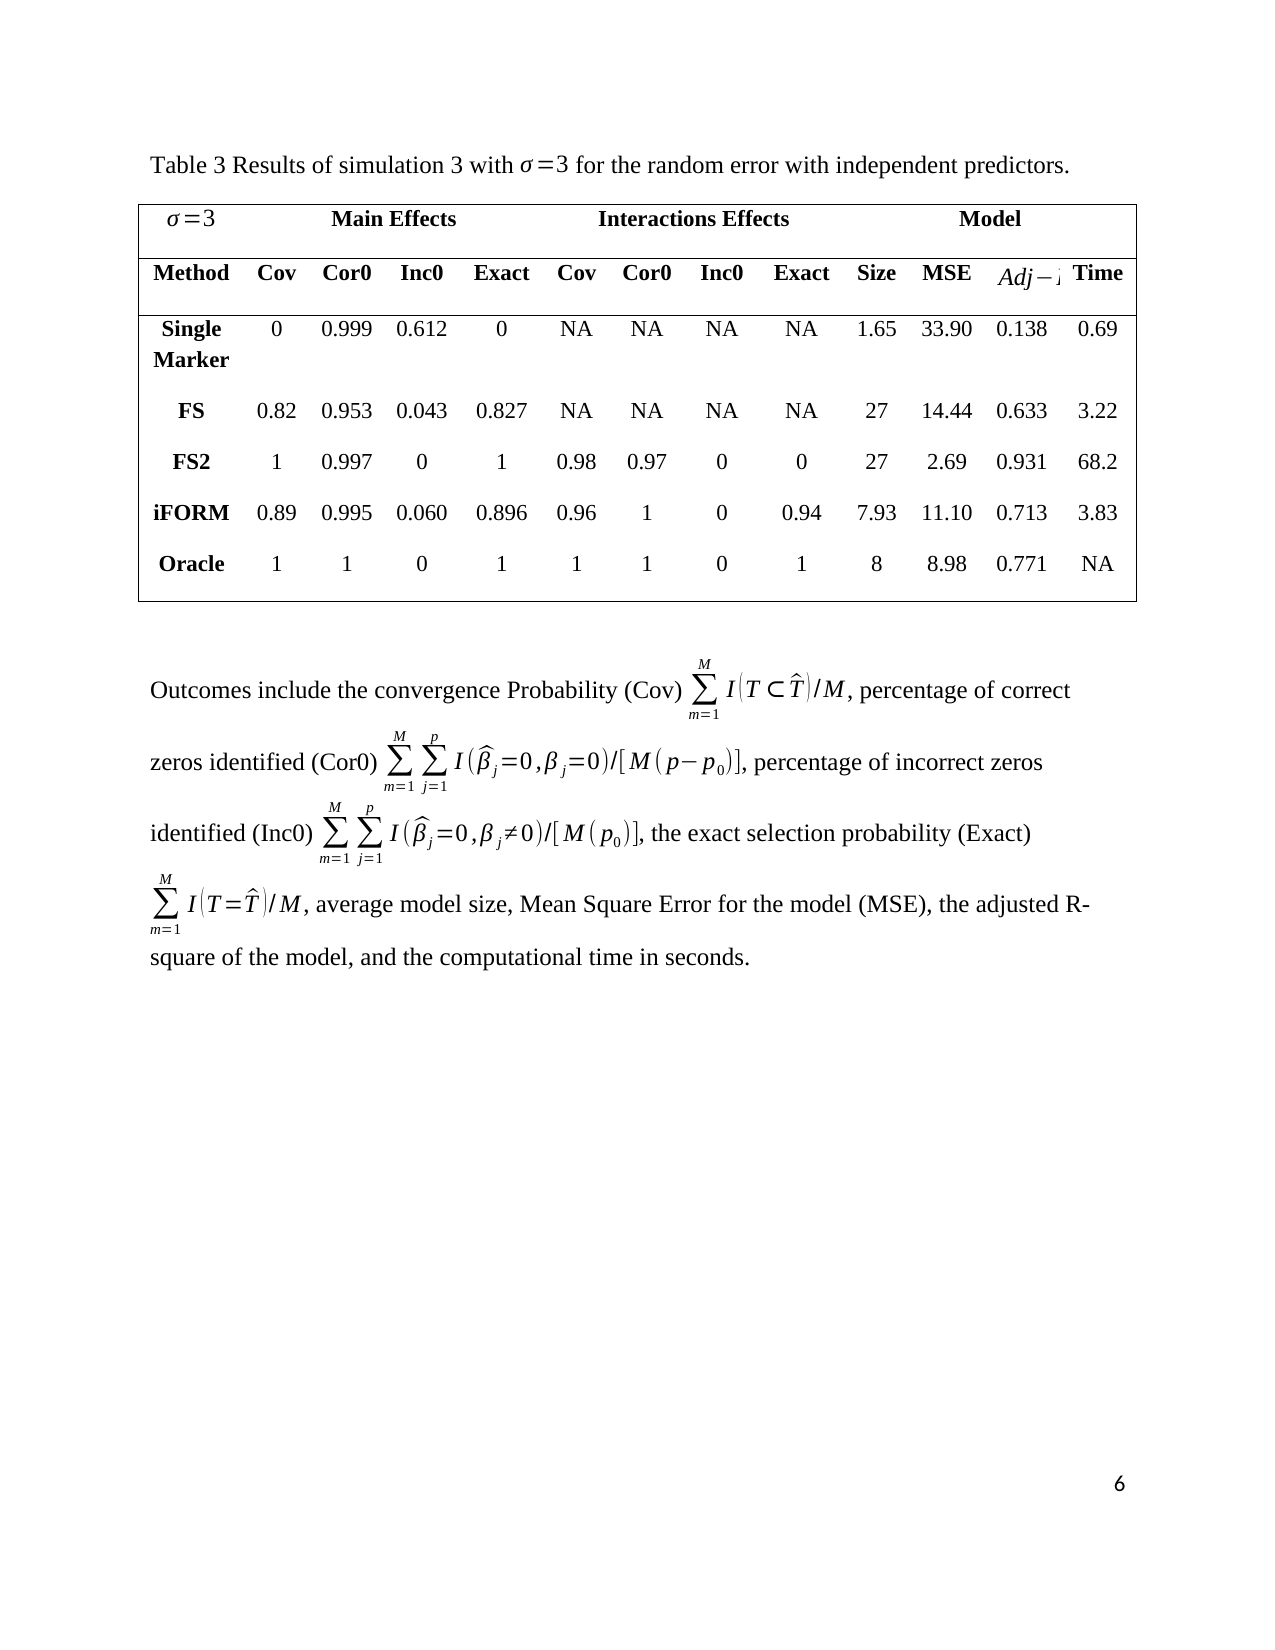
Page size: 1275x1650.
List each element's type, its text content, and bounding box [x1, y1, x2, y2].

text Outcomes include the convergence Probability (Cov) , percentage of correct zeros identified (Cor0) , percentage of incorrect zeros identified (Inc0) , the exact selection probability (Exact) , average model size, Mean Square Error for the model (MSE), the adjusted R-square of the model, and the computational time in seconds. [150, 656, 1125, 971]
table_cell 0.633 [984, 397, 1059, 448]
table_cell Time [1059, 259, 1136, 314]
table_cell NA [544, 316, 609, 397]
table_cell NA [609, 397, 684, 448]
table_cell 27 [844, 397, 909, 448]
table_cell Cor0 [609, 259, 684, 314]
text Table 3 Results of simulation 3 with for the random error with independent predictors. [150, 150, 1125, 179]
table_header [139, 205, 244, 258]
table_cell NA [684, 397, 759, 448]
table_cell 0 [244, 316, 309, 397]
table_cell FS [139, 397, 244, 448]
table_cell 0.953 [309, 397, 384, 448]
table_cell 0 [684, 550, 759, 601]
table_cell 0 [684, 499, 759, 550]
table_cell 1 [459, 550, 544, 601]
table_cell 1 [244, 448, 309, 499]
table_cell 1 [544, 550, 609, 601]
table_cell 2.69 [909, 448, 984, 499]
table_cell NA [609, 316, 684, 397]
table_cell 0.98 [544, 448, 609, 499]
table_cell 0 [384, 448, 459, 499]
table_header Interactions Effects [544, 205, 844, 258]
table_cell 0 [684, 448, 759, 499]
table_cell 1 [759, 550, 844, 601]
table_cell NA [544, 397, 609, 448]
table_cell Cov [244, 259, 309, 314]
table_cell 0 [384, 550, 459, 601]
table_cell 0.82 [244, 397, 309, 448]
table_cell Method [139, 259, 244, 314]
table_header Main Effects [244, 205, 544, 258]
table_cell 0.997 [309, 448, 384, 499]
table_cell Inc0 [384, 259, 459, 314]
table_cell 1 [609, 499, 684, 550]
table_cell 1.65 [844, 316, 909, 397]
table_cell 0.995 [309, 499, 384, 550]
table_cell 0 [759, 448, 844, 499]
table_cell 0.827 [459, 397, 544, 448]
table_cell 0.69 [1059, 316, 1136, 397]
table_cell NA [759, 397, 844, 448]
table_cell 7.93 [844, 499, 909, 550]
table_cell 8 [844, 550, 909, 601]
table_cell 14.44 [909, 397, 984, 448]
table_cell 0.96 [544, 499, 609, 550]
table_cell 0.138 [984, 316, 1059, 397]
table_cell 1 [459, 448, 544, 499]
table_cell iFORM [139, 499, 244, 550]
table_cell NA [1059, 550, 1136, 601]
table_cell 1 [309, 550, 384, 601]
table_cell 0.713 [984, 499, 1059, 550]
table_cell 0.060 [384, 499, 459, 550]
table_cell 0.612 [384, 316, 459, 397]
table_cell FS2 [139, 448, 244, 499]
table_cell NA [684, 316, 759, 397]
table_cell 8.98 [909, 550, 984, 601]
table_cell Oracle [139, 550, 244, 601]
table_cell 3.22 [1059, 397, 1136, 448]
table_cell Cov [544, 259, 609, 314]
table_cell 1 [244, 550, 309, 601]
table_cell 11.10 [909, 499, 984, 550]
table_cell 0.771 [984, 550, 1059, 601]
table_cell 68.2 [1059, 448, 1136, 499]
table_cell Single Marker [139, 316, 244, 397]
table_cell MSE [909, 259, 984, 314]
table_cell Inc0 [684, 259, 759, 314]
table_cell [984, 259, 1059, 314]
table_cell 0.94 [759, 499, 844, 550]
table_cell 0.97 [609, 448, 684, 499]
table_cell Exact [459, 259, 544, 314]
table_cell Size [844, 259, 909, 314]
table_cell 33.90 [909, 316, 984, 397]
table_cell 0.89 [244, 499, 309, 550]
table_cell Exact [759, 259, 844, 314]
table_cell 0.931 [984, 448, 1059, 499]
table_cell 1 [609, 550, 684, 601]
table_cell Cor0 [309, 259, 384, 314]
table_cell 27 [844, 448, 909, 499]
table_cell 0 [459, 316, 544, 397]
table_cell 0.999 [309, 316, 384, 397]
table_cell 3.83 [1059, 499, 1136, 550]
table_cell NA [759, 316, 844, 397]
table_cell 0.043 [384, 397, 459, 448]
table_cell 0.896 [459, 499, 544, 550]
table_header Model [844, 205, 1136, 258]
